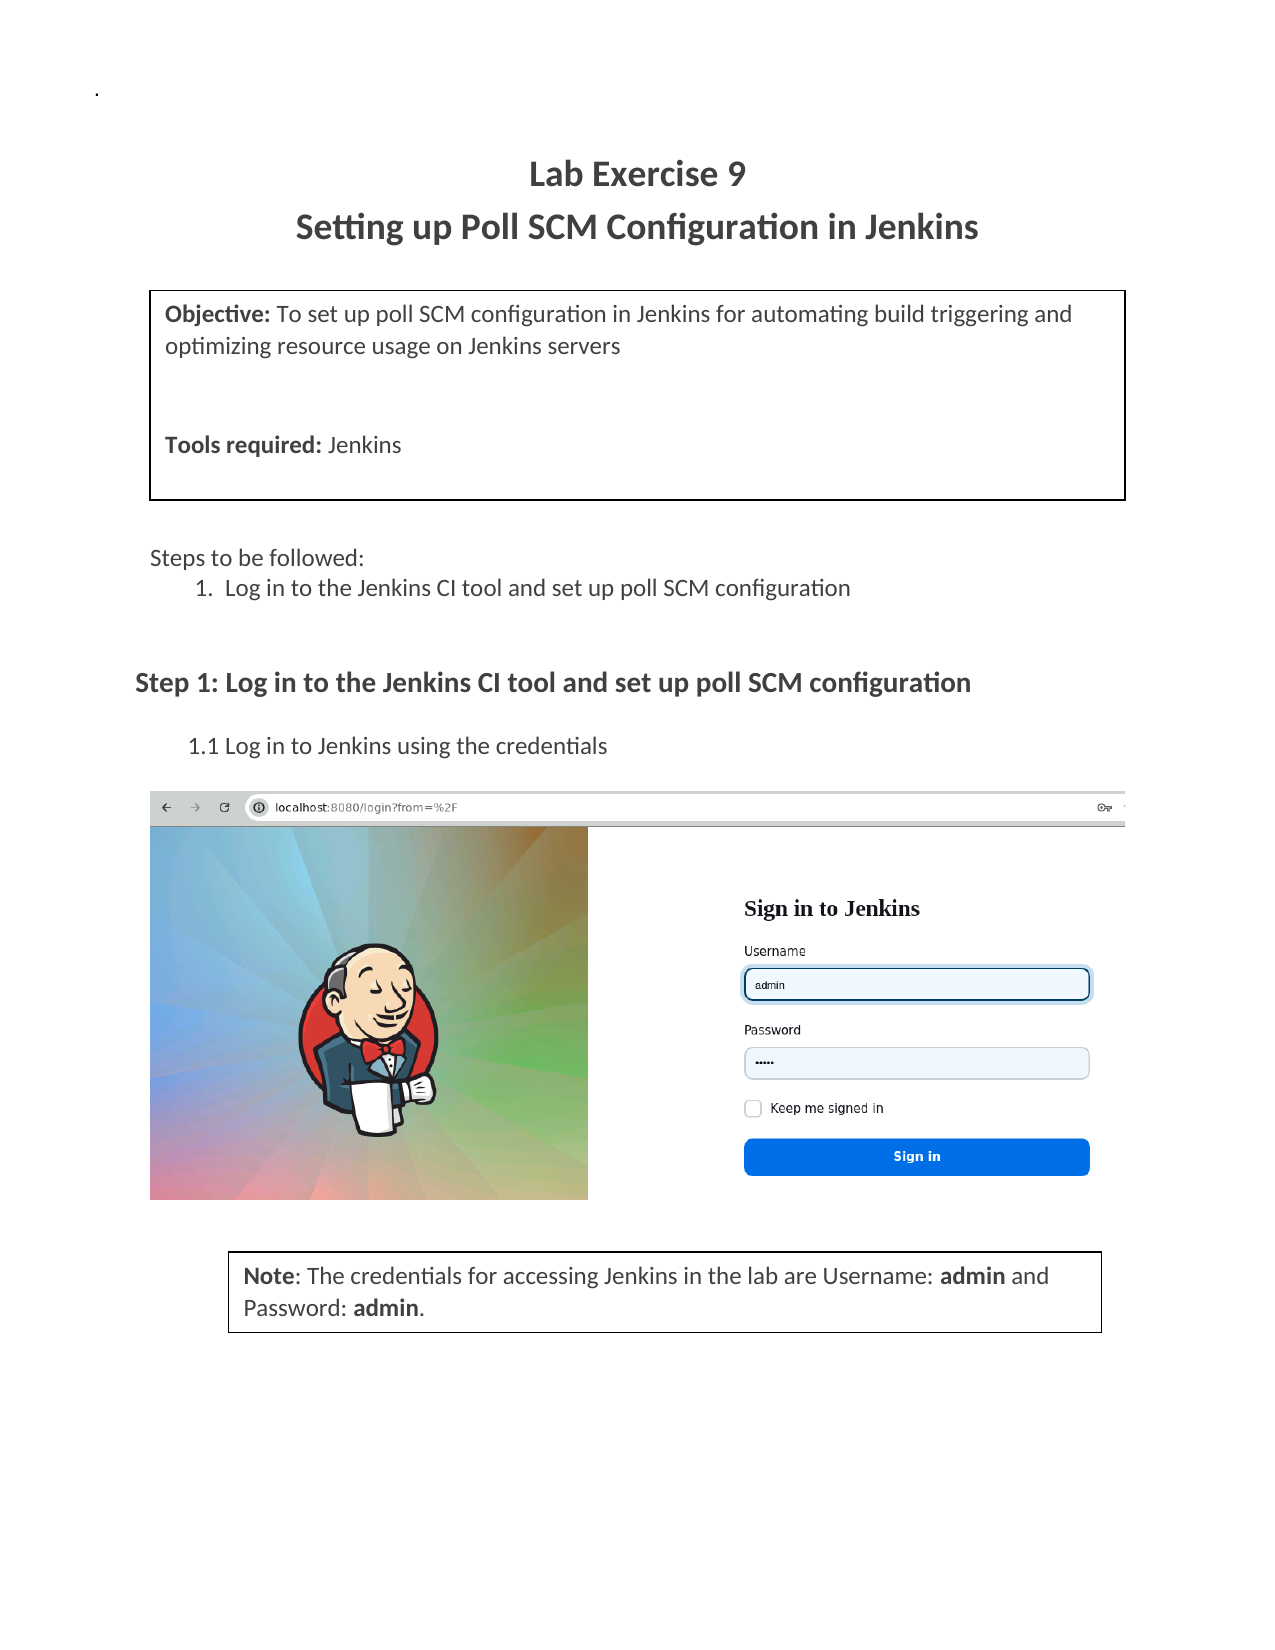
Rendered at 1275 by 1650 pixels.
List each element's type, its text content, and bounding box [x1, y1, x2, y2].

text Lab Exercise 9 [150, 150, 1125, 196]
list Log in to the Jenkins CI tool and set up poll SCM configuration [194, 572, 1125, 603]
text Setting up Poll SCM Configuration in Jenkins [150, 203, 1125, 248]
list Log in to Jenkins using the credentials [187, 730, 1125, 761]
picture [150, 791, 1125, 1200]
text Steps to be followed: [150, 542, 1125, 572]
text Step 1: Log in to the Jenkins CI tool and set up poll SCM configuration [135, 664, 1125, 699]
